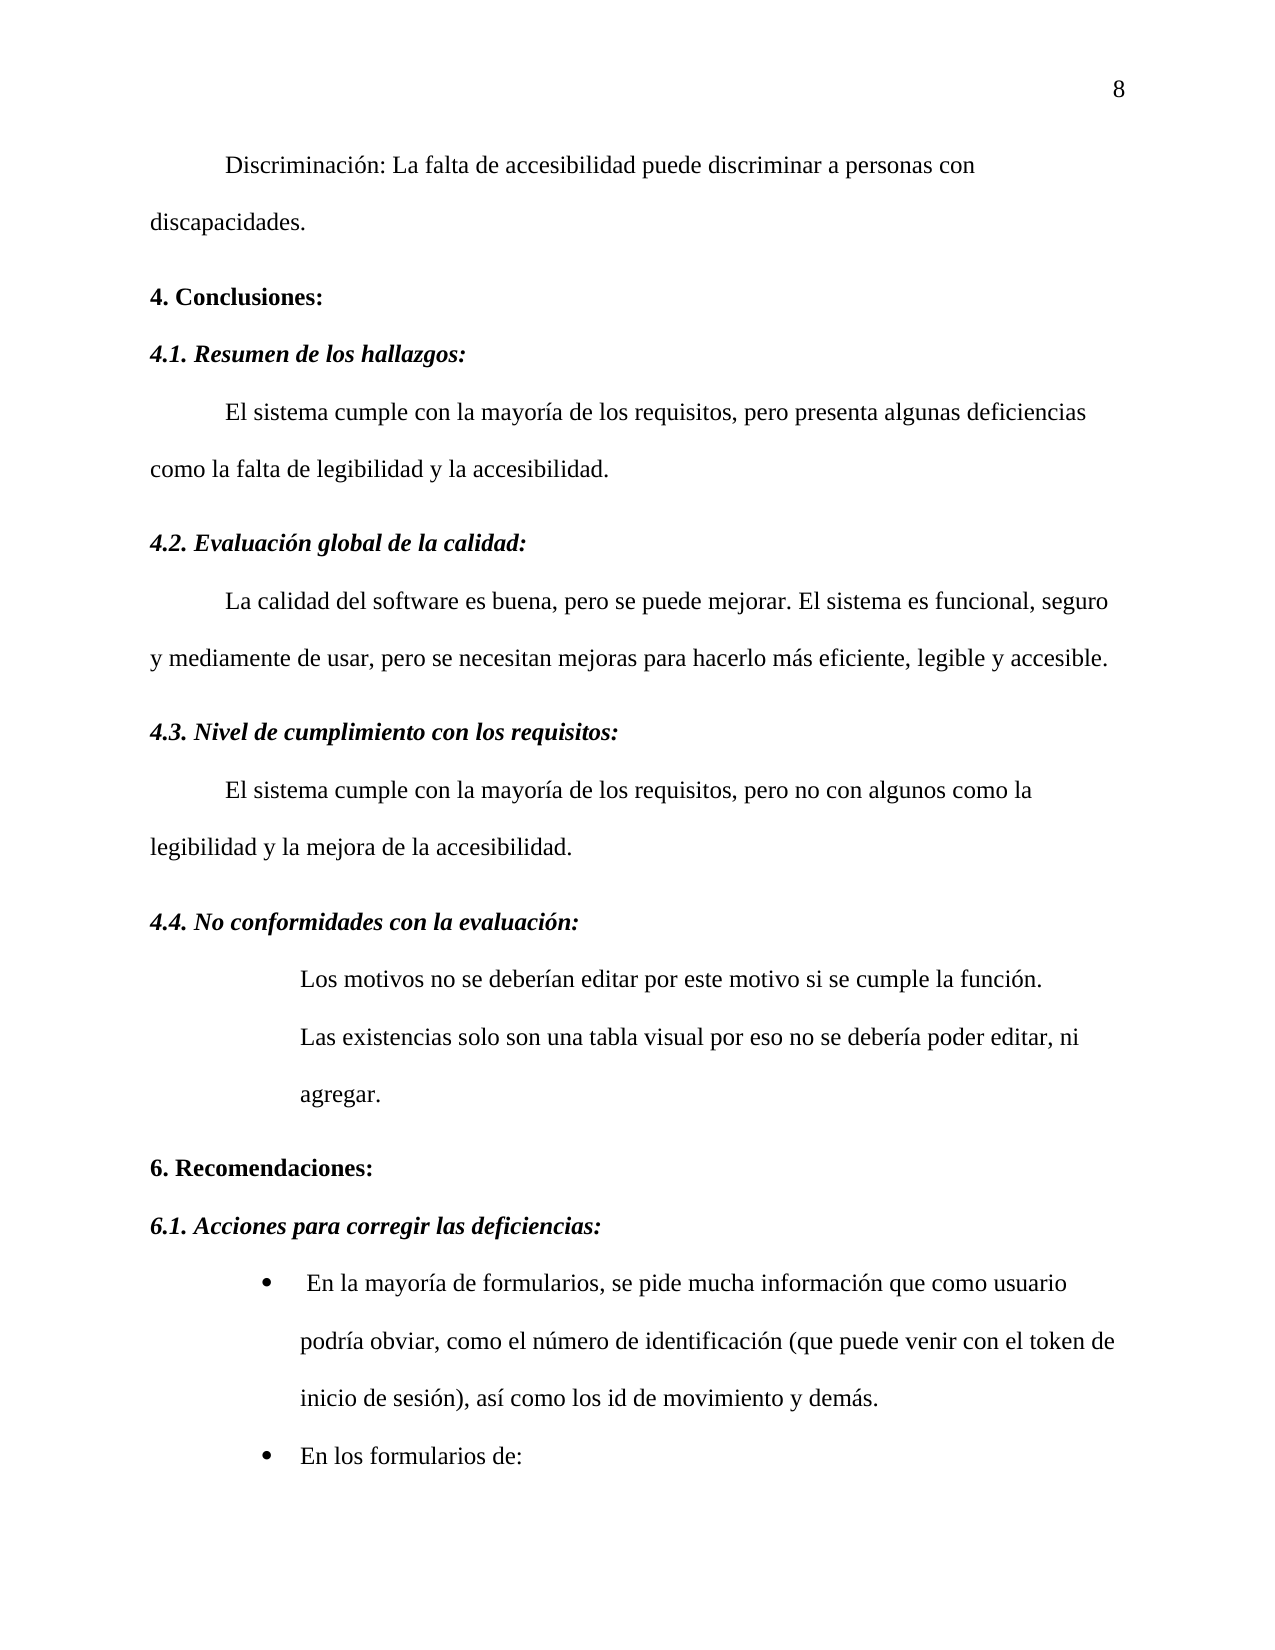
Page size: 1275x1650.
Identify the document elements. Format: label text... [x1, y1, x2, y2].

text Discriminación: La falta de accesibilidad puede discriminar a personas con discapacidades. [150, 150, 1125, 236]
subtitle 6. Recomendaciones: [150, 1153, 1125, 1182]
subtitle 4.3. Nivel de cumplimiento con los requisitos: [150, 717, 1125, 746]
subtitle 4. Conclusiones: [150, 282, 1125, 310]
list Los motivos no se deberían editar por este motivo si se cumple la función. [262, 964, 1125, 993]
subtitle 4.4. No conformidades con la evaluación: [150, 907, 1125, 935]
list En la mayoría de formularios, se pide mucha información que como usuario podría obviar, como el número de identificación (que puede venir con el token de inicio de sesión), así como los id de movimiento y demás. [262, 1268, 1125, 1412]
text El sistema cumple con la mayoría de los requisitos, pero no con algunos como la legibilidad y la mejora de la accesibilidad. [150, 775, 1125, 861]
subtitle 6.1. Acciones para corregir las deficiencias: [150, 1211, 1125, 1239]
subtitle 4.2. Evaluación global de la calidad: [150, 528, 1125, 557]
text La calidad del software es buena, pero se puede mejorar. El sistema es funcional, seguro y mediamente de usar, pero se necesitan mejoras para hacerlo más eficiente, legible y accesible. [150, 586, 1125, 672]
text El sistema cumple con la mayoría de los requisitos, pero presenta algunas deficiencias como la falta de legibilidad y la accesibilidad. [150, 397, 1125, 483]
list Las existencias solo son una tabla visual por eso no se debería poder editar, ni agregar. [262, 1022, 1125, 1108]
list En los formularios de: [262, 1441, 1125, 1469]
subtitle 4.1. Resumen de los hallazgos: [150, 339, 1125, 368]
